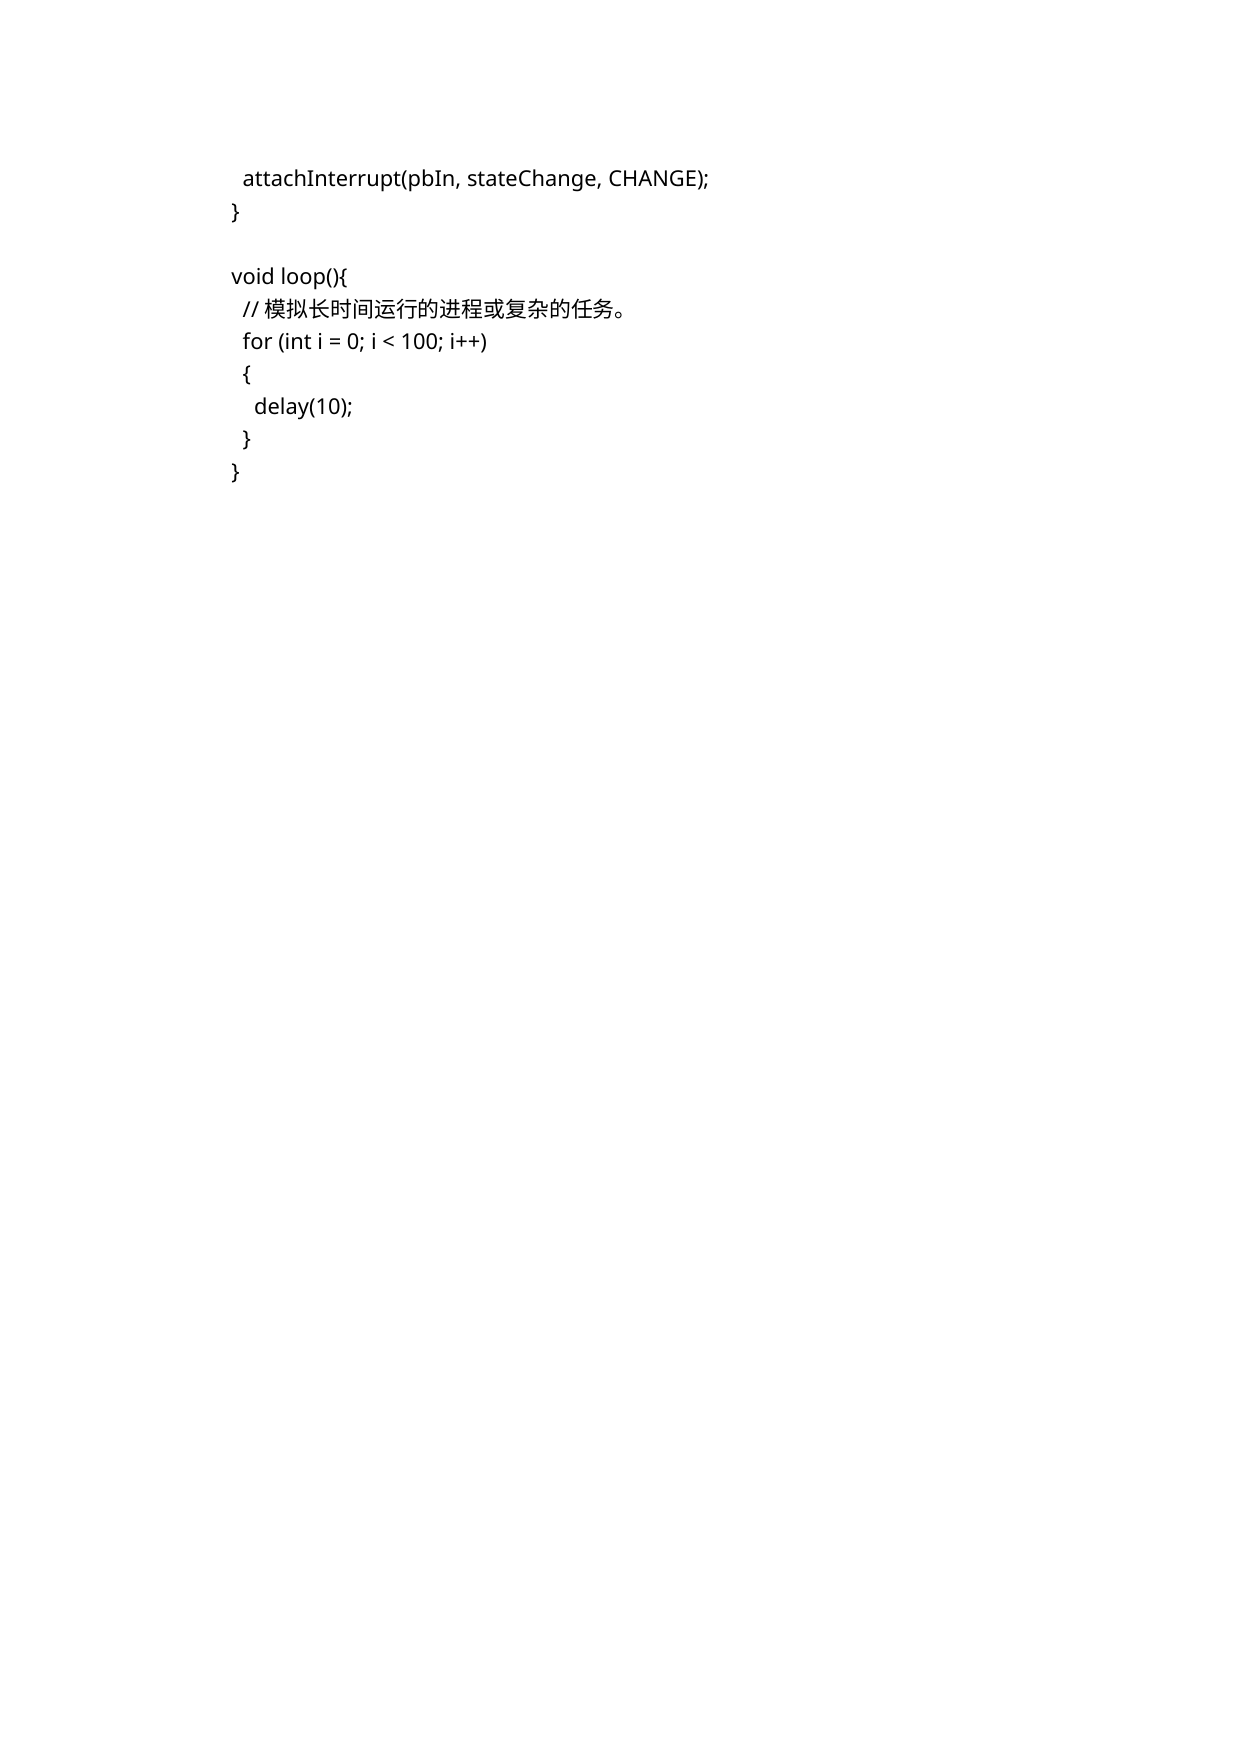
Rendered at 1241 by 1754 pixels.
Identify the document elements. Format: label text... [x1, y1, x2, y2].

list } [187, 454, 1053, 487]
list } [187, 194, 1053, 227]
list delay(10); [187, 389, 1053, 422]
list } [187, 422, 1053, 454]
list attachInterrupt(pbIn, stateChange, CHANGE); [187, 162, 1053, 194]
list { [187, 357, 1053, 389]
list // 模拟长时间运行的进程或复杂的任务。 [187, 292, 1053, 324]
list for (int i = 0; i < 100; i++) [187, 324, 1053, 357]
list void loop(){ [187, 259, 1053, 292]
